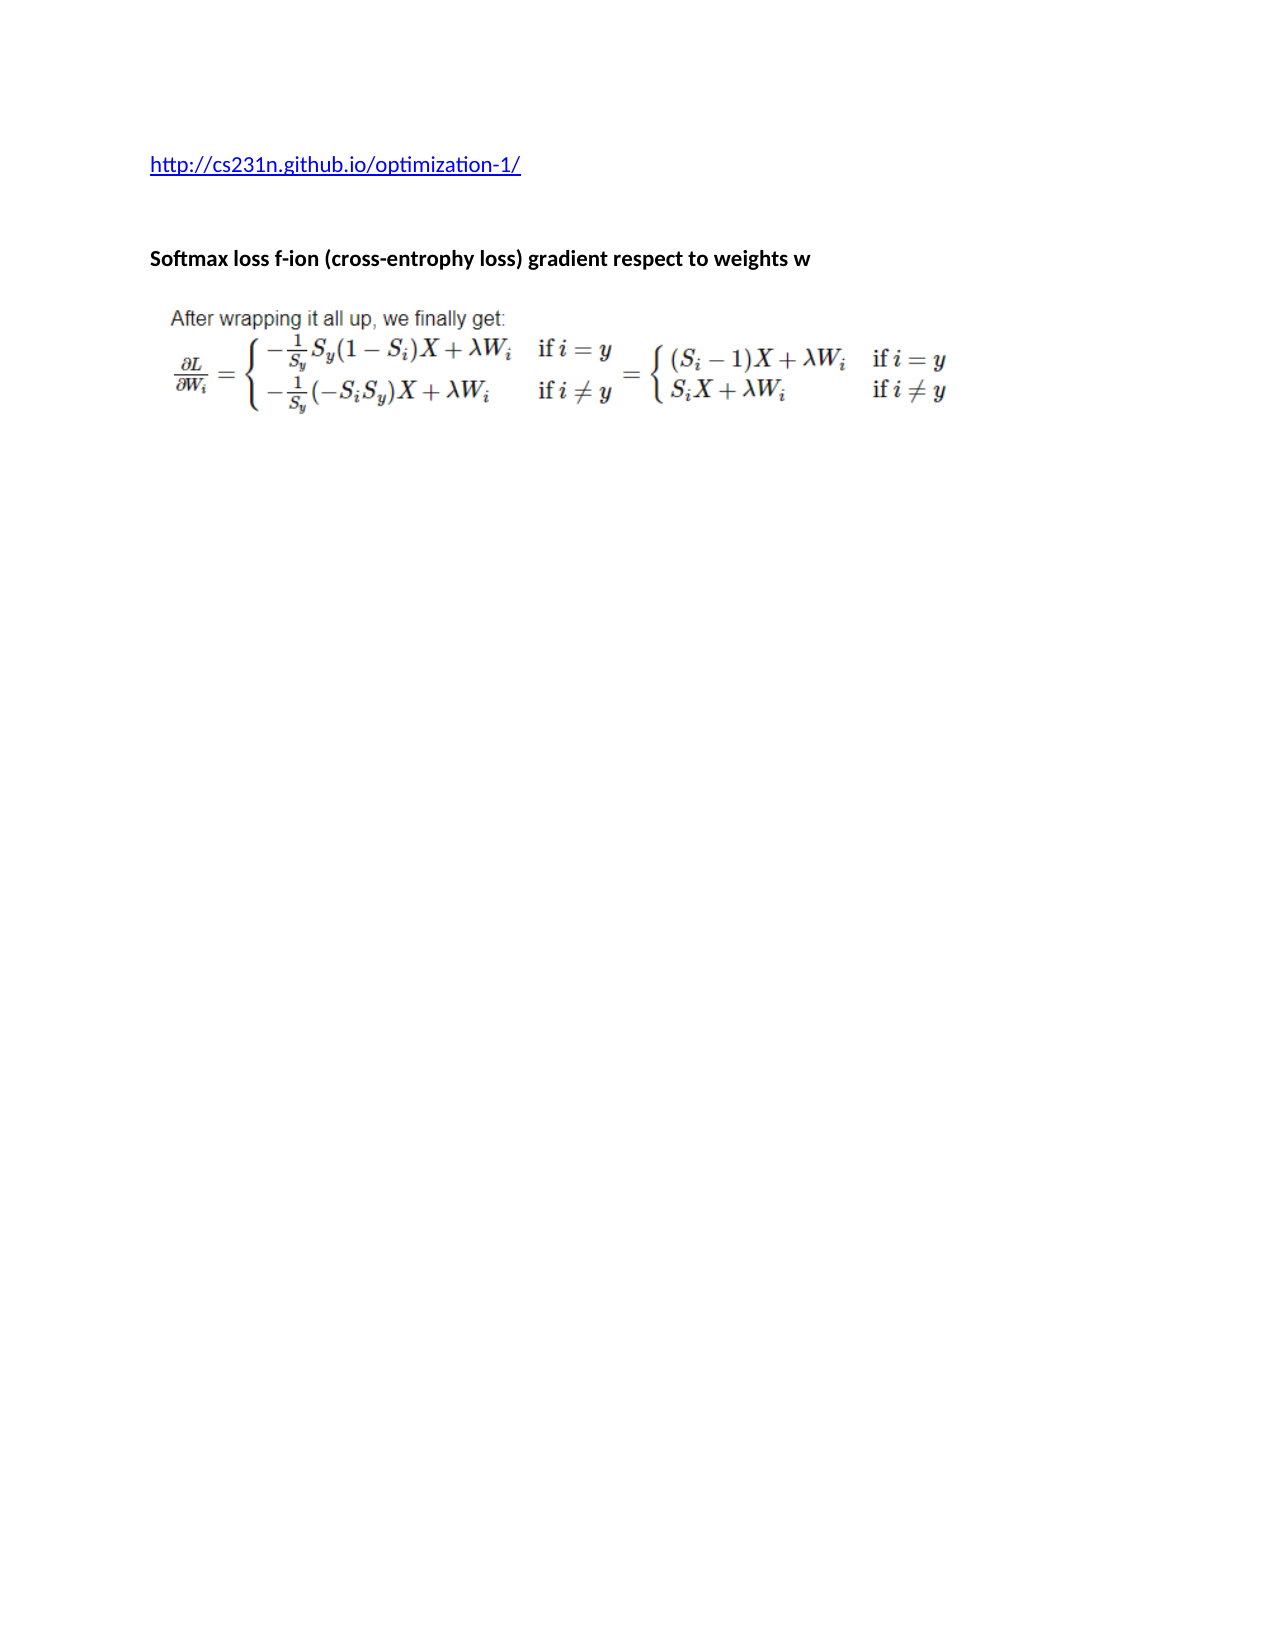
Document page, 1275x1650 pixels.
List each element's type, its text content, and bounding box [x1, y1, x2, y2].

picture [150, 290, 1125, 428]
text Softmax loss f-ion (cross-entrophy loss) gradient respect to weights w [150, 244, 1125, 272]
text http://cs231n.github.io/optimization-1/ [150, 150, 1125, 178]
